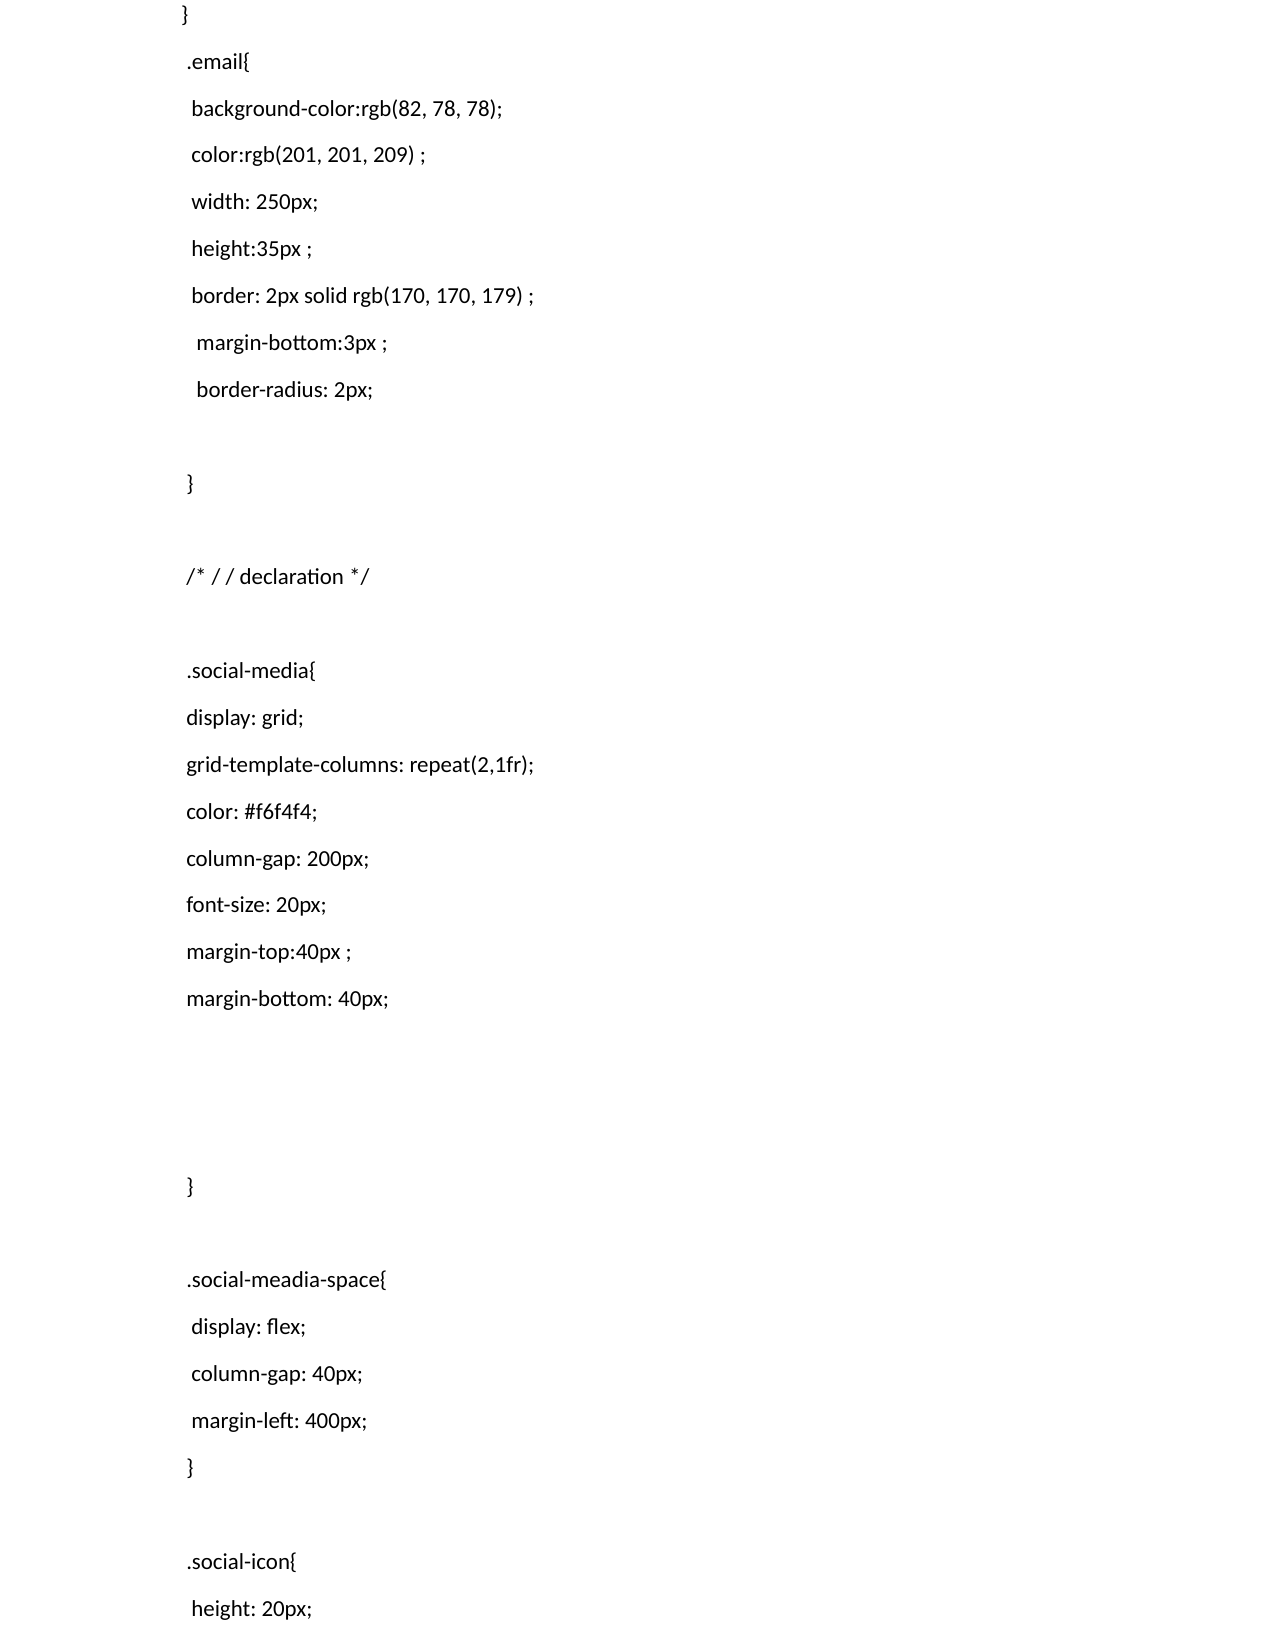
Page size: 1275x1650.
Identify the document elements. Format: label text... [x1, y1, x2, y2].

text height: 20px; [150, 1594, 1125, 1622]
text height:35px ; [150, 234, 1125, 262]
text .email{ [150, 47, 1125, 75]
text display: flex; [150, 1312, 1125, 1341]
text column-gap: 200px; [150, 844, 1125, 872]
text grid-template-columns: repeat(2,1fr); [150, 750, 1125, 778]
text color: #f6f4f4; [150, 797, 1125, 825]
text .social-meadia-space{ [150, 1266, 1125, 1294]
text .social-media{ [150, 656, 1125, 684]
text background-color:rgb(82, 78, 78); [150, 94, 1125, 122]
text column-gap: 40px; [150, 1359, 1125, 1387]
text } [150, 1453, 1125, 1481]
text font-size: 20px; [150, 891, 1125, 919]
text color:rgb(201, 201, 209) ; [150, 141, 1125, 169]
text display: grid; [150, 703, 1125, 731]
text margin-bottom:3px ; [150, 328, 1125, 356]
text } [150, 469, 1125, 497]
text margin-top:40px ; [150, 937, 1125, 966]
text } [150, 1172, 1125, 1200]
text } [150, 0, 1125, 28]
text border: 2px solid rgb(170, 170, 179) ; [150, 281, 1125, 309]
text /* / / declaration */ [150, 562, 1125, 591]
text margin-bottom: 40px; [150, 984, 1125, 1012]
text .social-icon{ [150, 1547, 1125, 1575]
text width: 250px; [150, 187, 1125, 216]
text margin-left: 400px; [150, 1406, 1125, 1434]
text border-radius: 2px; [150, 375, 1125, 403]
